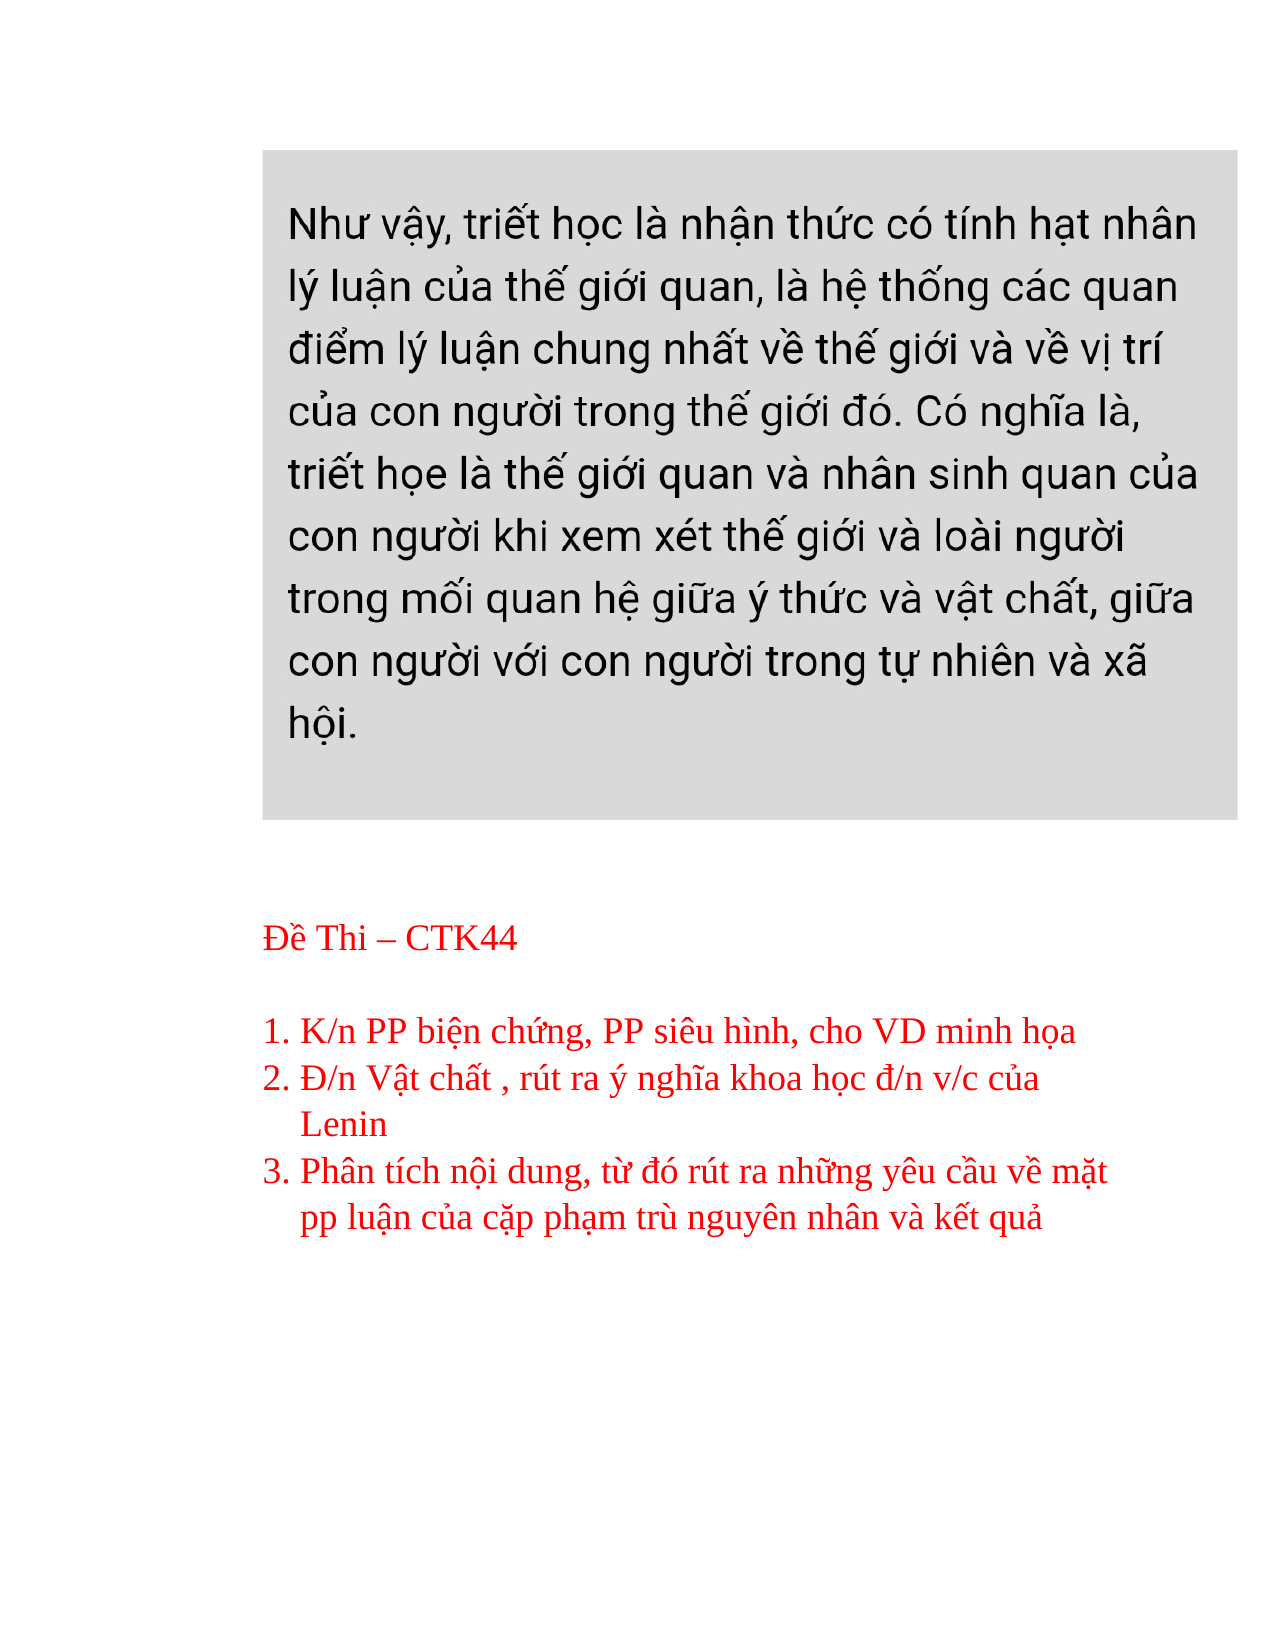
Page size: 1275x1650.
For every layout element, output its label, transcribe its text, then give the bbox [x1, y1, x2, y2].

list Phân tích nội dung, từ đó rút ra những yêu cầu về mặt pp luận của cặp phạm trù nguyên nhân và kết quả [262, 1148, 1125, 1238]
picture [262, 150, 1238, 820]
list Đ/n Vật chất , rút ra ý nghĩa khoa học đ/n v/c của Lenin [262, 1055, 1125, 1144]
list K/n PP biện chứng, PP siêu hình, cho VD minh họa [262, 1008, 1125, 1051]
list Đề Thi – CTK44 [262, 915, 1125, 958]
